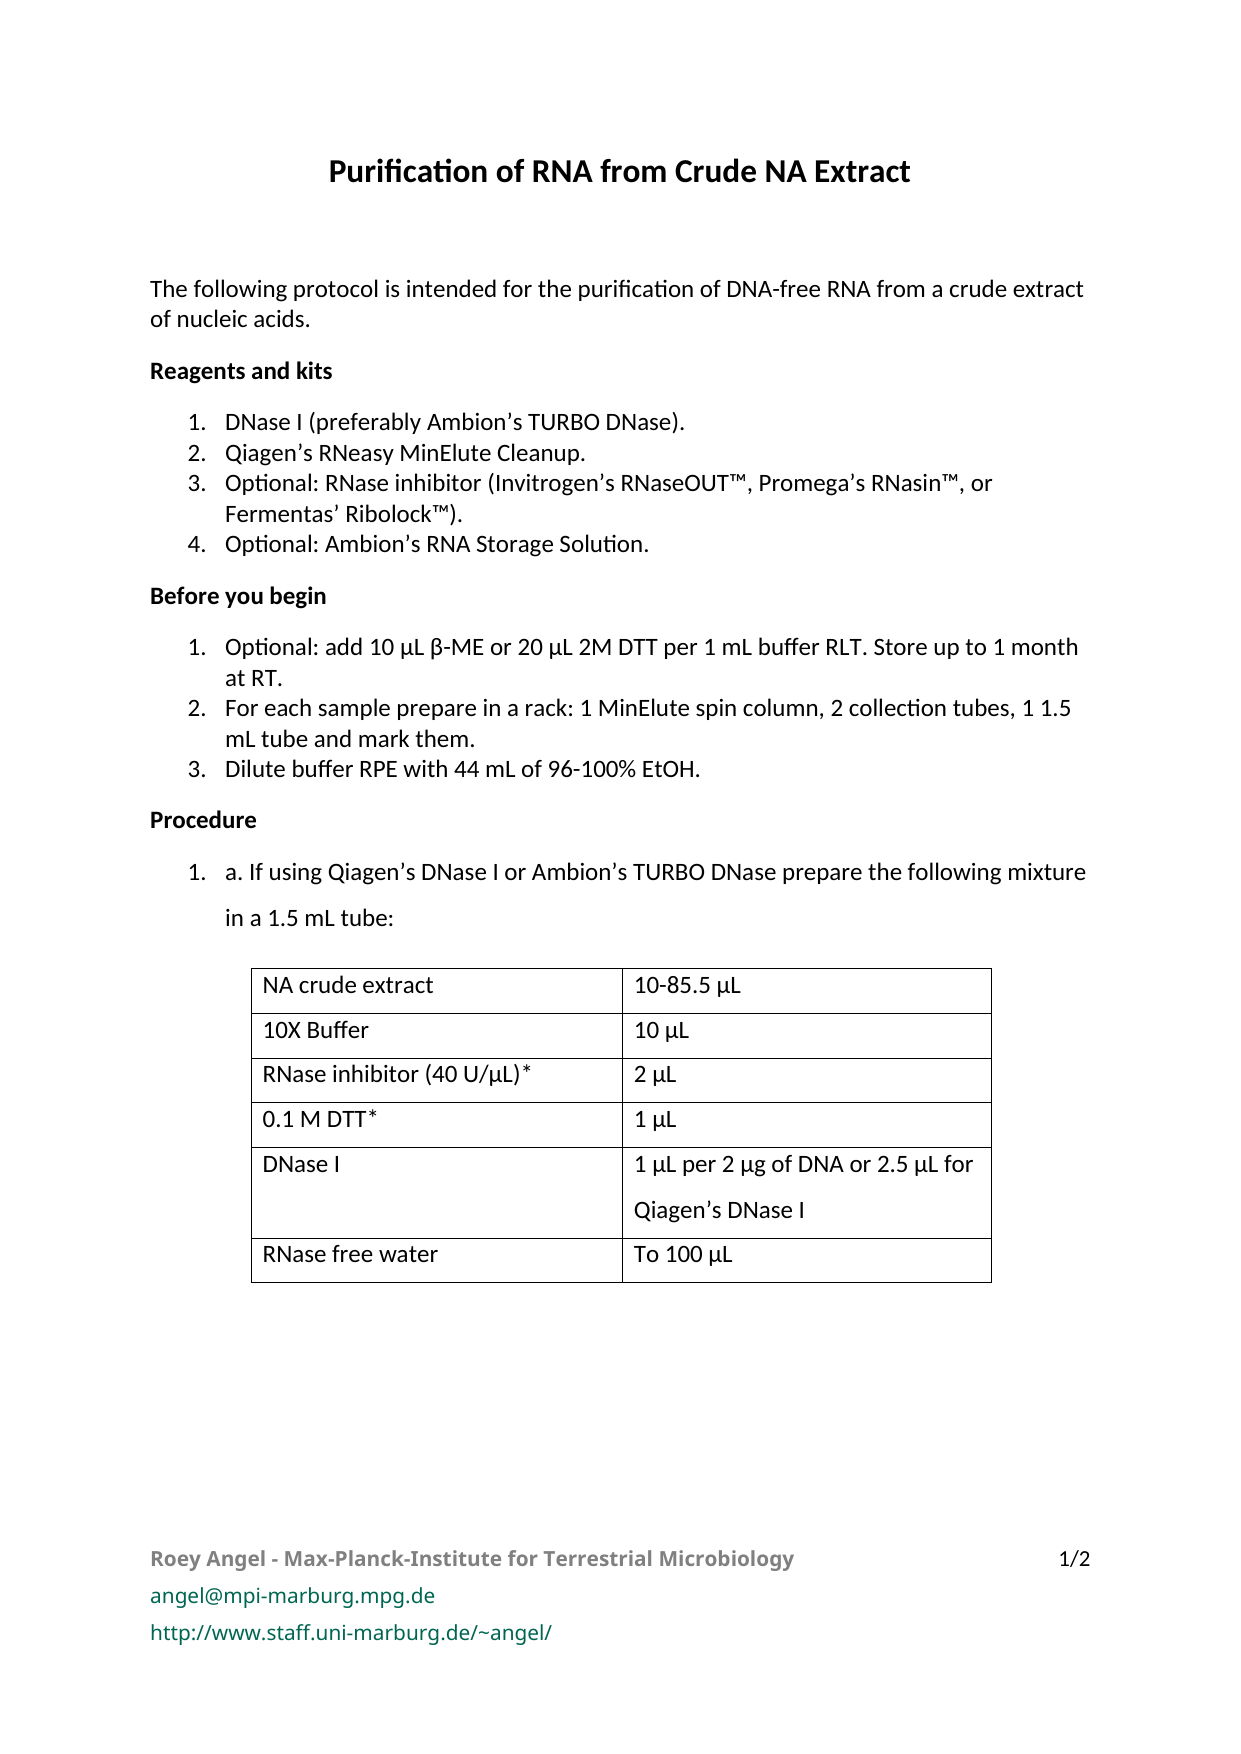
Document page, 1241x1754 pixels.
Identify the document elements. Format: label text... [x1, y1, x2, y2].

table_header NA crude extract [252, 969, 622, 1013]
list Dilute buffer RPE with 44 mL of 96-100% EtOH. [187, 753, 1090, 784]
table_cell RNase free water [252, 1239, 622, 1282]
text Before you begin [150, 580, 1090, 610]
text Procedure [150, 804, 1090, 835]
table_cell RNase inhibitor (40 U/µL)* [252, 1059, 622, 1102]
table_header 10-85.5 µL [623, 969, 991, 1013]
table_cell DNase I [252, 1148, 622, 1237]
list DNase I (preferably Ambion’s TURBO DNase). [187, 406, 1090, 437]
list a. If using Qiagen’s DNase I or Ambion’s TURBO DNase prepare the following mixture in a 1.5 mL tube: [187, 856, 1090, 932]
list Optional: Ambion’s RNA Storage Solution. [187, 528, 1090, 559]
list Optional: add 10 µL β-ME or 20 µL 2M DTT per 1 mL buffer RLT. Store up to 1 month at RT. [187, 631, 1090, 692]
text Reagents and kits [150, 355, 1090, 386]
table_cell 1 µL per 2 µg of DNA or 2.5 µL for Qiagen’s DNase I [623, 1148, 991, 1237]
text Purification of RNA from Crude NA Extract [150, 150, 1090, 191]
table_cell 2 µL [623, 1059, 991, 1102]
table_cell 10X Buffer [252, 1014, 622, 1058]
list For each sample prepare in a rack: 1 MinElute spin column, 2 collection tubes, 1 1.5 mL tube and mark them. [187, 692, 1090, 753]
text The following protocol is intended for the purification of DNA-free RNA from a crude extract of nucleic acids. [150, 273, 1090, 334]
table_cell To 100 µL [623, 1239, 991, 1282]
table_cell 10 µL [623, 1014, 991, 1058]
list Optional: RNase inhibitor (Invitrogen’s RNaseOUT™, Promega’s RNasin™, or Fermentas’ Ribolock™). [187, 467, 1090, 528]
table_cell 1 µL [623, 1103, 991, 1147]
table_cell 0.1 M DTT* [252, 1103, 622, 1147]
list Qiagen’s RNeasy MinElute Cleanup. [187, 437, 1090, 467]
